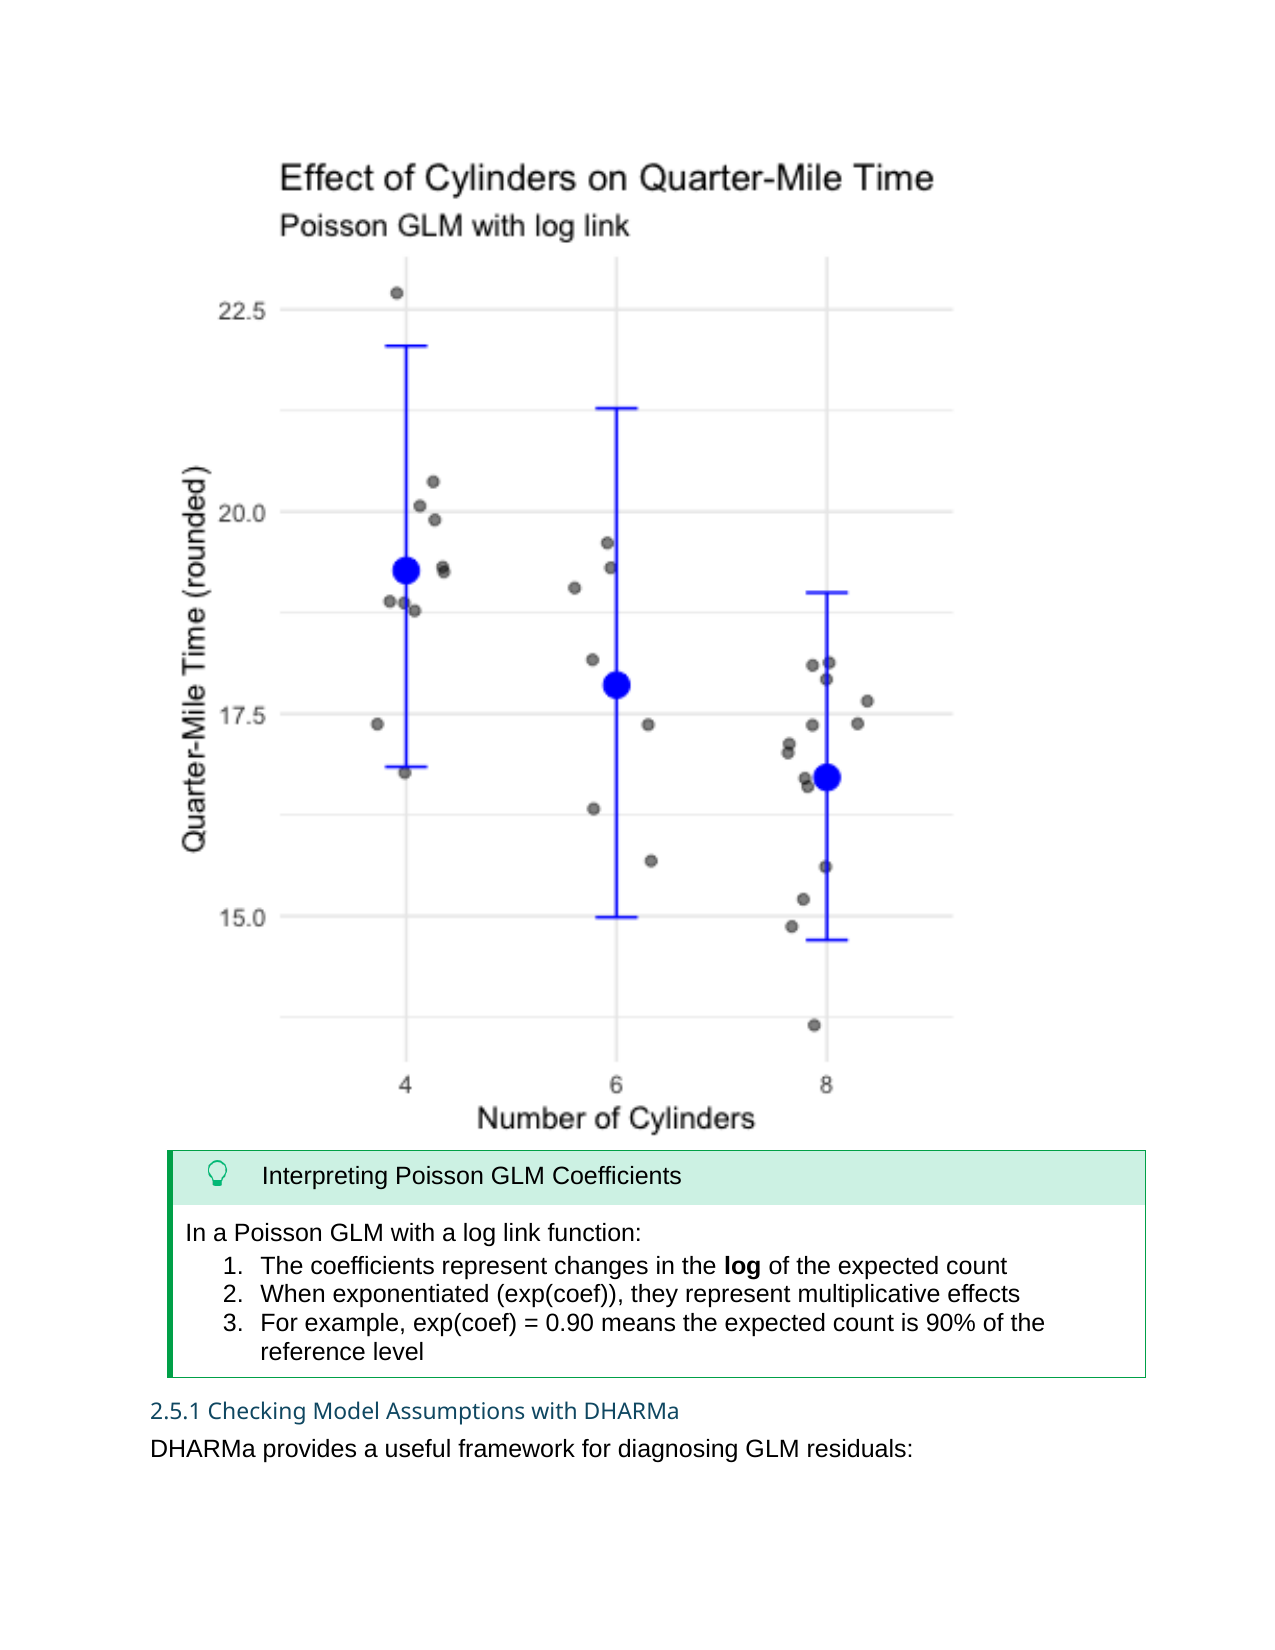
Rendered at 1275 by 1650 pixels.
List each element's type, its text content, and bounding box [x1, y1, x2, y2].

subtitle 2.5.1 Checking Model Assumptions with DHARMa [150, 1395, 1125, 1426]
table_header Interpreting Poisson GLM Coefficients [173, 1151, 1145, 1205]
table_cell In a Poisson GLM with a log link function: The coefficients represent changes in the log of the expected count When exponentiated (exp(coef)), they represent multiplicative effects For example, exp(coef) = 0.90 means the expected count is 90% of the reference level [173, 1205, 1145, 1377]
picture [168, 150, 969, 1150]
picture [204, 1160, 229, 1186]
